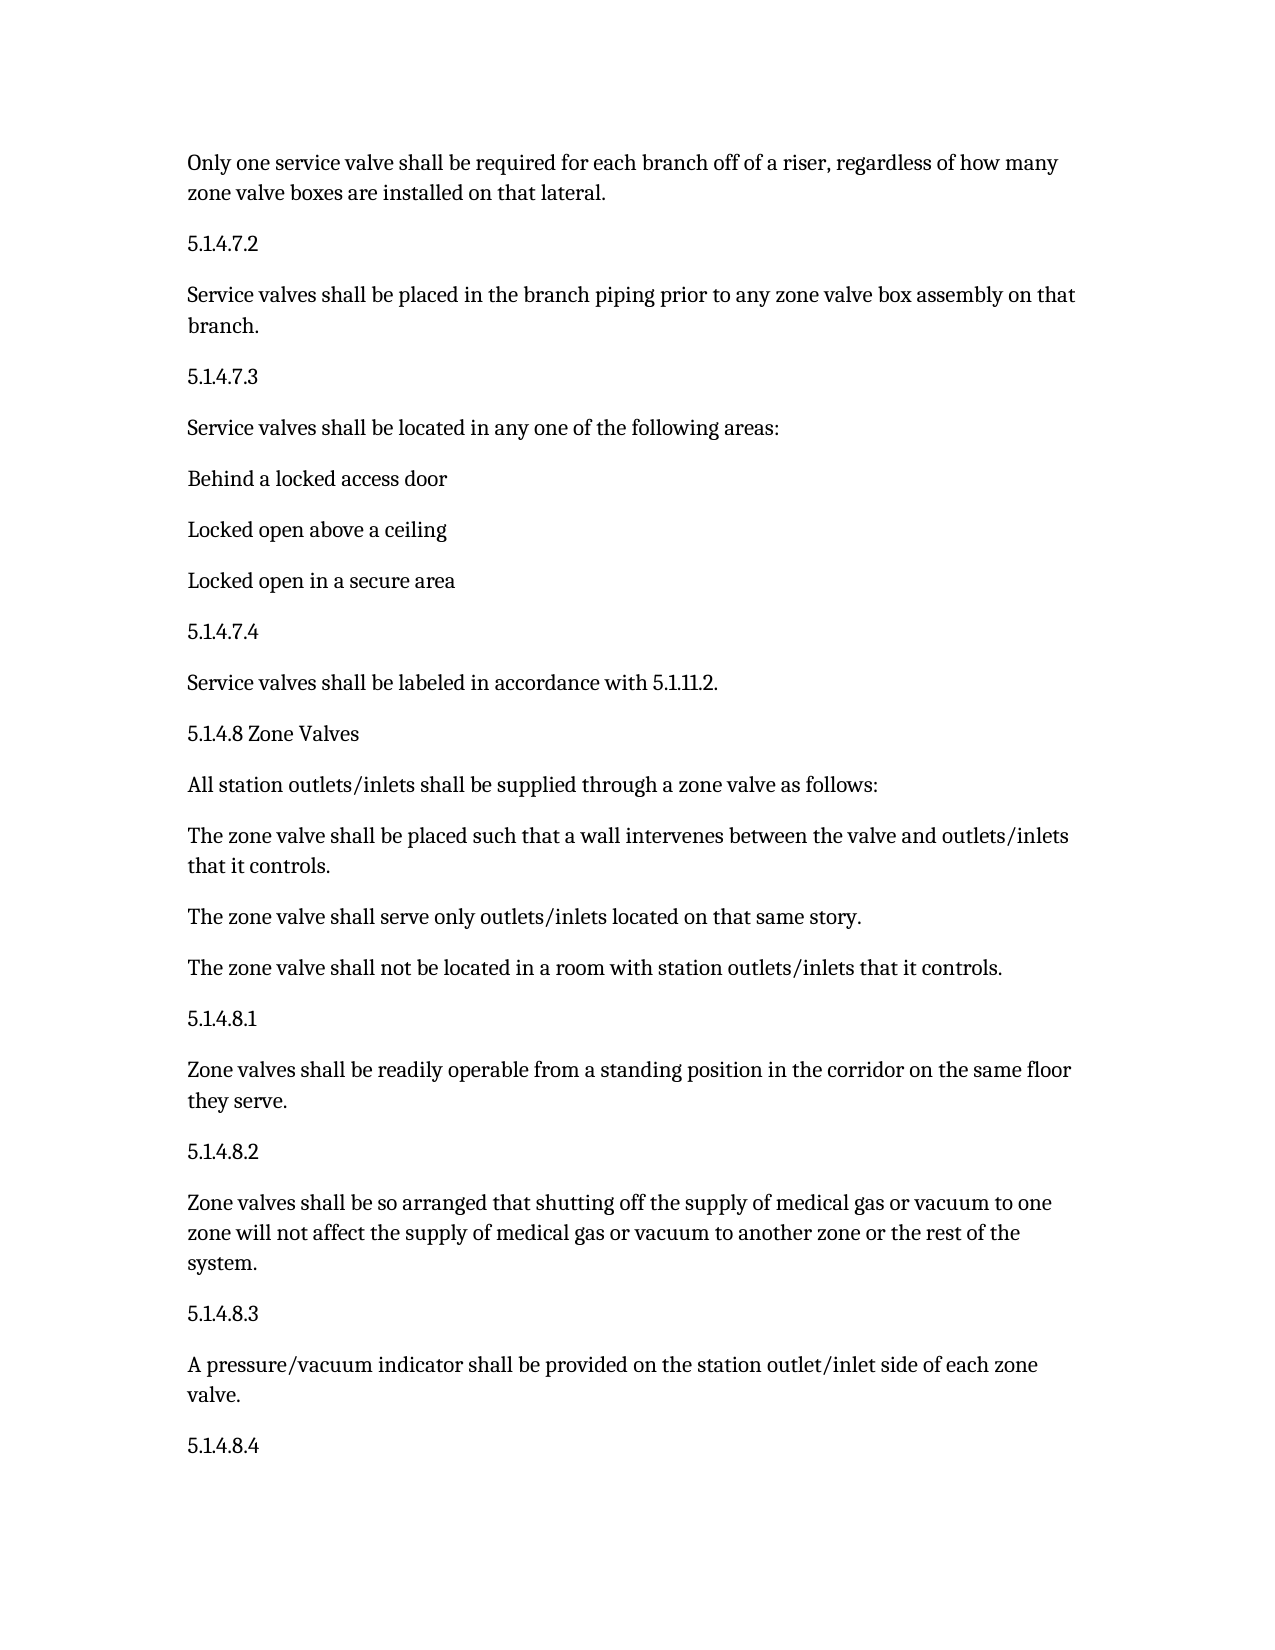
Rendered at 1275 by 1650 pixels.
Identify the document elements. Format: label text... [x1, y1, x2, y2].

text The zone valve shall not be located in a room with station outlets/inlets that it controls. [187, 955, 1087, 982]
text 5.1.4.8.2 [187, 1138, 1087, 1165]
text Service valves shall be labeled in accordance with 5.1.11.2. [187, 670, 1087, 696]
text 5.1.4.8 Zone Valves [187, 721, 1087, 747]
text Locked open in a secure area [187, 568, 1087, 594]
text 5.1.4.7.4 [187, 619, 1087, 645]
text 5.1.4.7.3 [187, 363, 1087, 390]
text 5.1.4.7.2 [187, 231, 1087, 258]
text 5.1.4.8.3 [187, 1301, 1087, 1327]
text The zone valve shall serve only outlets/inlets located on that same story. [187, 904, 1087, 931]
text Only one service valve shall be required for each branch off of a riser, regardless of how many zone valve boxes are installed on that lateral. [187, 150, 1087, 207]
text Zone valves shall be so arranged that shutting off the supply of medical gas or vacuum to one zone will not affect the supply of medical gas or vacuum to another zone or the rest of the system. [187, 1189, 1087, 1276]
text Behind a locked access door [187, 466, 1087, 492]
text Zone valves shall be readily operable from a standing position in the corridor on the same floor they serve. [187, 1057, 1087, 1114]
text Locked open above a ceiling [187, 517, 1087, 543]
text The zone valve shall be placed such that a wall intervenes between the valve and outlets/inlets that it controls. [187, 823, 1087, 879]
text A pressure/vacuum indicator shall be provided on the station outlet/inlet side of each zone valve. [187, 1352, 1087, 1409]
text Service valves shall be placed in the branch piping prior to any zone valve box assembly on that branch. [187, 282, 1087, 339]
text Service valves shall be located in any one of the following areas: [187, 414, 1087, 441]
text 5.1.4.8.1 [187, 1006, 1087, 1033]
text All station outlets/inlets shall be supplied through a zone valve as follows: [187, 772, 1087, 798]
text 5.1.4.8.4 [187, 1433, 1087, 1460]
